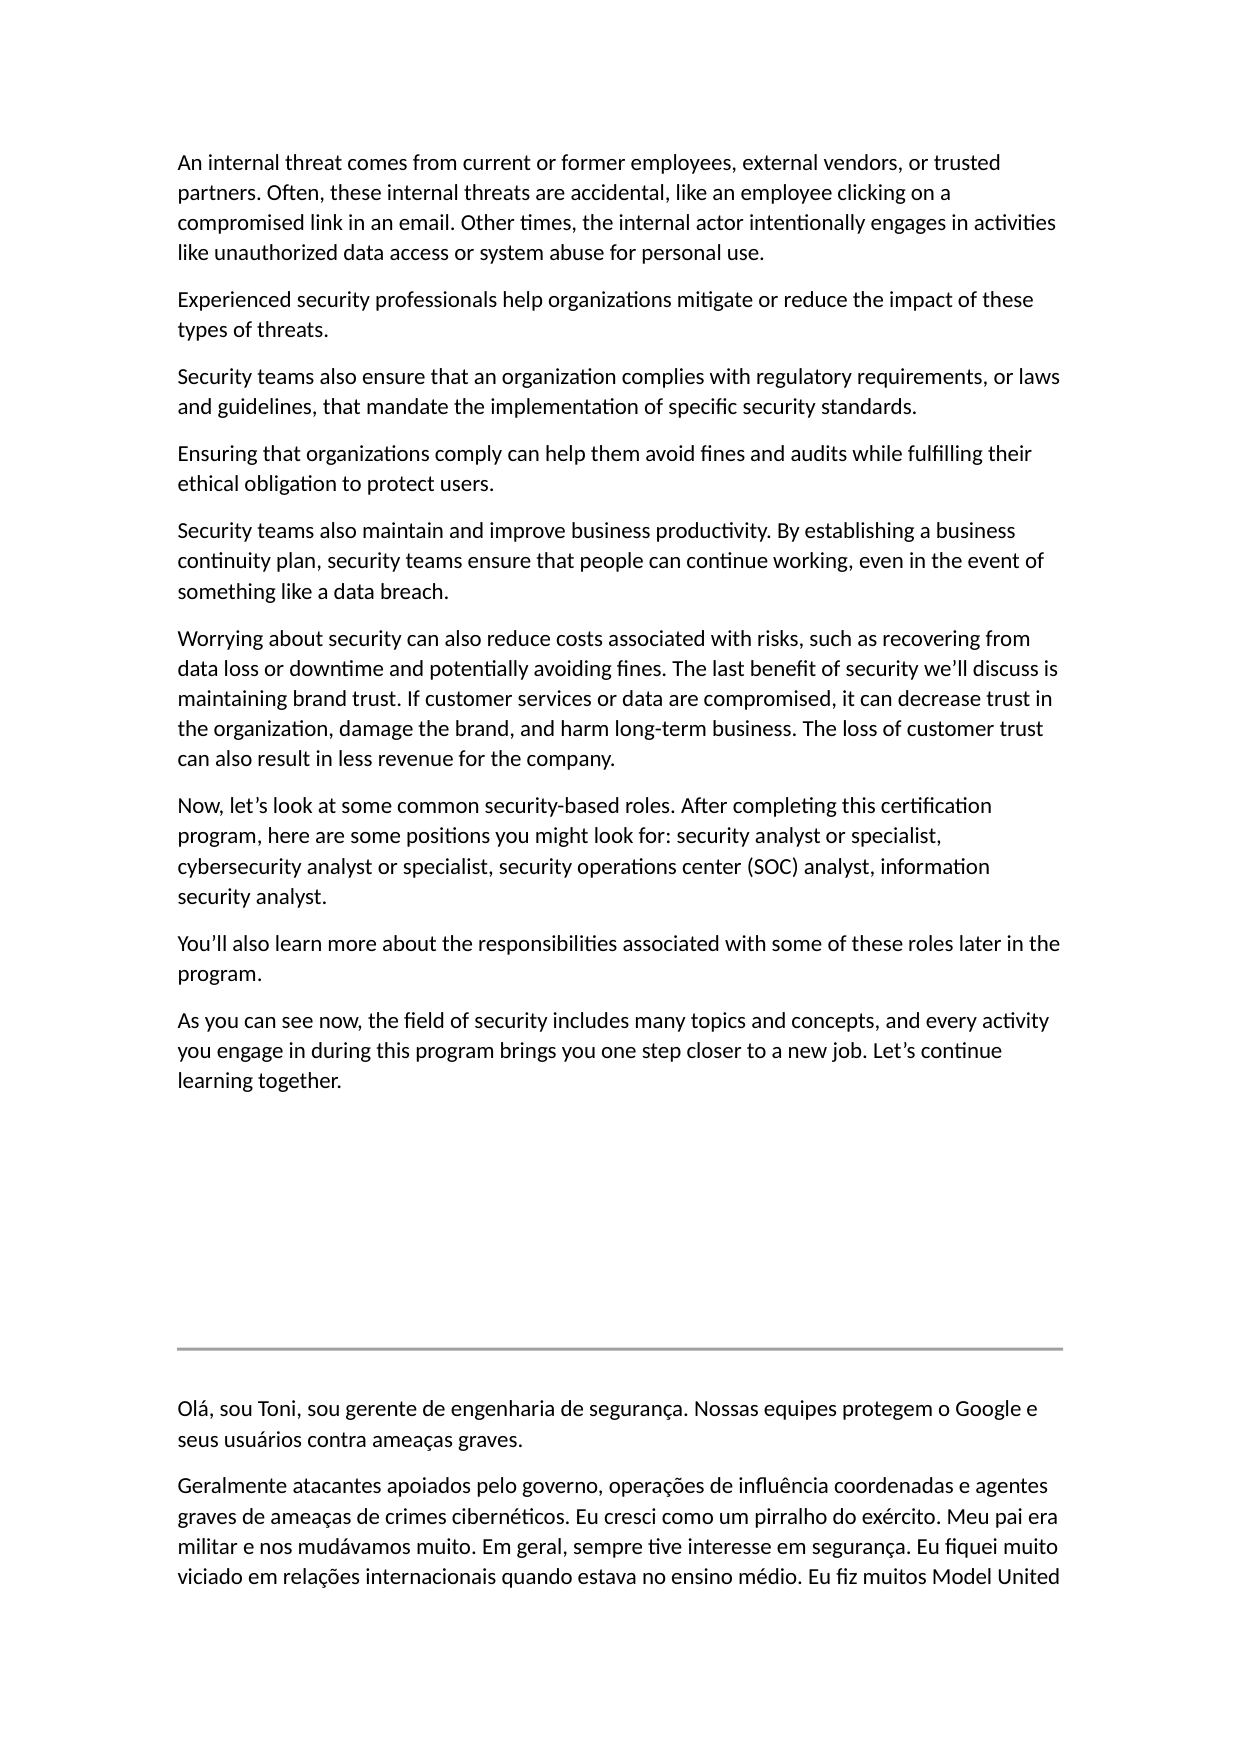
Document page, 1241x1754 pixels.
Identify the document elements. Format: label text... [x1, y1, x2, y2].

text Ensuring that organizations comply can help them avoid fines and audits while fulfilling their ethical obligation to protect users. [177, 439, 1063, 497]
text You’ll also learn more about the responsibilities associated with some of these roles later in the program. [177, 929, 1063, 987]
text Worrying about security can also reduce costs associated with risks, such as recovering from data loss or downtime and potentially avoiding fines. The last benefit of security we’ll discuss is maintaining brand trust. If customer services or data are compromised, it can decrease trust in the organization, damage the brand, and harm long-term business. The loss of customer trust can also result in less revenue for the company. [177, 624, 1063, 772]
text Security teams also ensure that an organization complies with regulatory requirements, or laws and guidelines, that mandate the implementation of specific security standards. [177, 362, 1063, 420]
text An internal threat comes from current or former employees, external vendors, or trusted partners. Often, these internal threats are accidental, like an employee clicking on a compromised link in an email. Other times, the internal actor intentionally engages in activities like unauthorized data access or system abuse for personal use. [177, 148, 1063, 266]
text Now, let’s look at some common security-based roles. After completing this certification program, here are some positions you might look for: security analyst or specialist, cybersecurity analyst or specialist, security operations center (SOC) analyst, information security analyst. [177, 791, 1063, 910]
text Olá, sou Toni, sou gerente de engenharia de segurança. Nossas equipes protegem o Google e seus usuários contra ameaças graves. [177, 1394, 1063, 1453]
text Security teams also maintain and improve business productivity. By establishing a business continuity plan, security teams ensure that people can continue working, even in the event of something like a data breach. [177, 516, 1063, 605]
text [177, 1472, 1063, 1590]
text Experienced security professionals help organizations mitigate or reduce the impact of these types of threats. [177, 285, 1063, 343]
text As you can see now, the field of security includes many topics and concepts, and every activity you engage in during this program brings you one step closer to a new job. Let’s continue learning together. [177, 1006, 1063, 1094]
